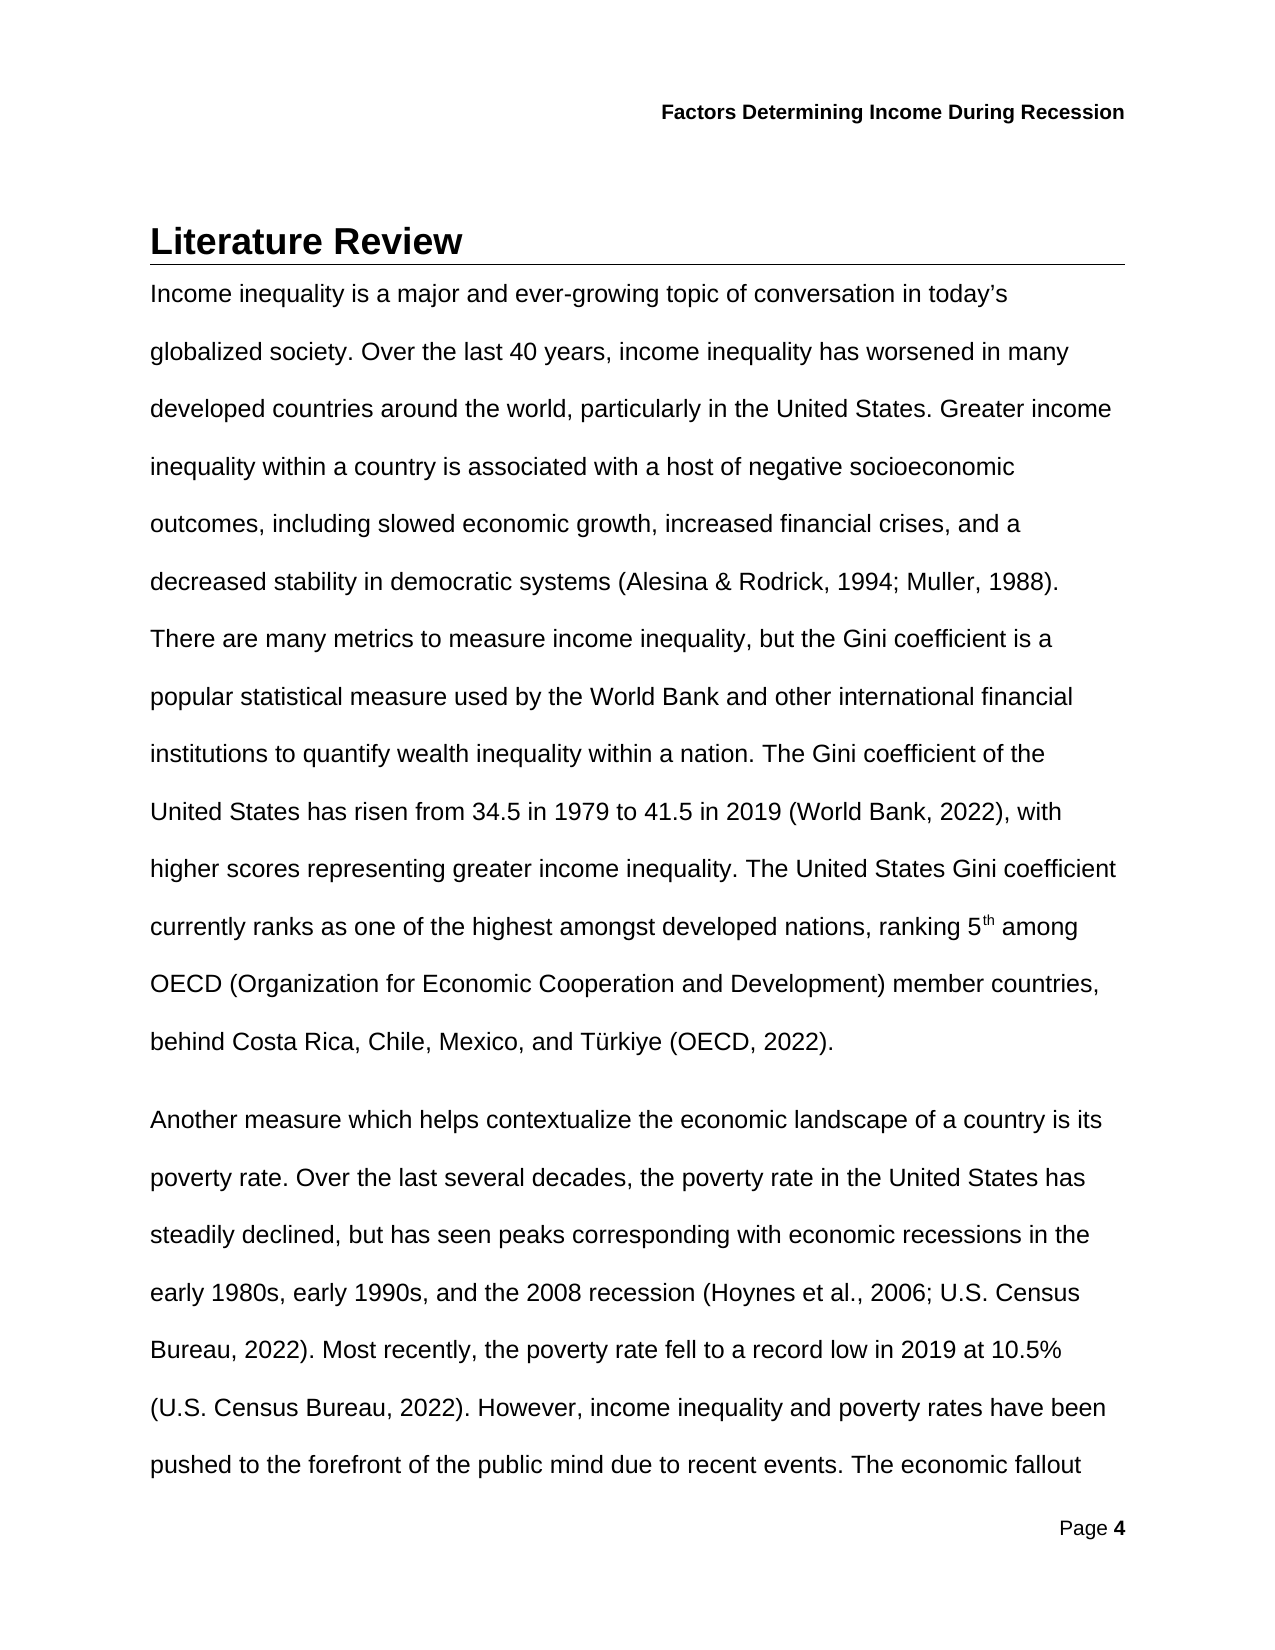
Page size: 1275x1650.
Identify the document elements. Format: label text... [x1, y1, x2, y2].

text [150, 1105, 1125, 1479]
text Income inequality is a major and ever-growing topic of conversation in today’s globalized society. Over the last 40 years, income inequality has worsened in many developed countries around the world, particularly in the United States. Greater income inequality within a country is associated with a host of negative socioeconomic outcomes, including slowed economic growth, increased financial crises, and a decreased stability in democratic systems (Alesina & Rodrick, 1994; Muller, 1988). There are many metrics to measure income inequality, but the Gini coefficient is a popular statistical measure used by the World Bank and other international financial institutions to quantify wealth inequality within a nation. The Gini coefficient of the United States has risen from 34.5 in 1979 to 41.5 in 2019 (World Bank, 2022), with higher scores representing greater income inequality. The United States Gini coefficient currently ranks as one of the highest amongst developed nations, ranking 5th among OECD (Organization for Economic Cooperation and Development) member countries, behind Costa Rica, Chile, Mexico, and Türkiye (OECD, 2022). [150, 279, 1125, 1056]
subtitle Literature Review [150, 219, 1125, 264]
